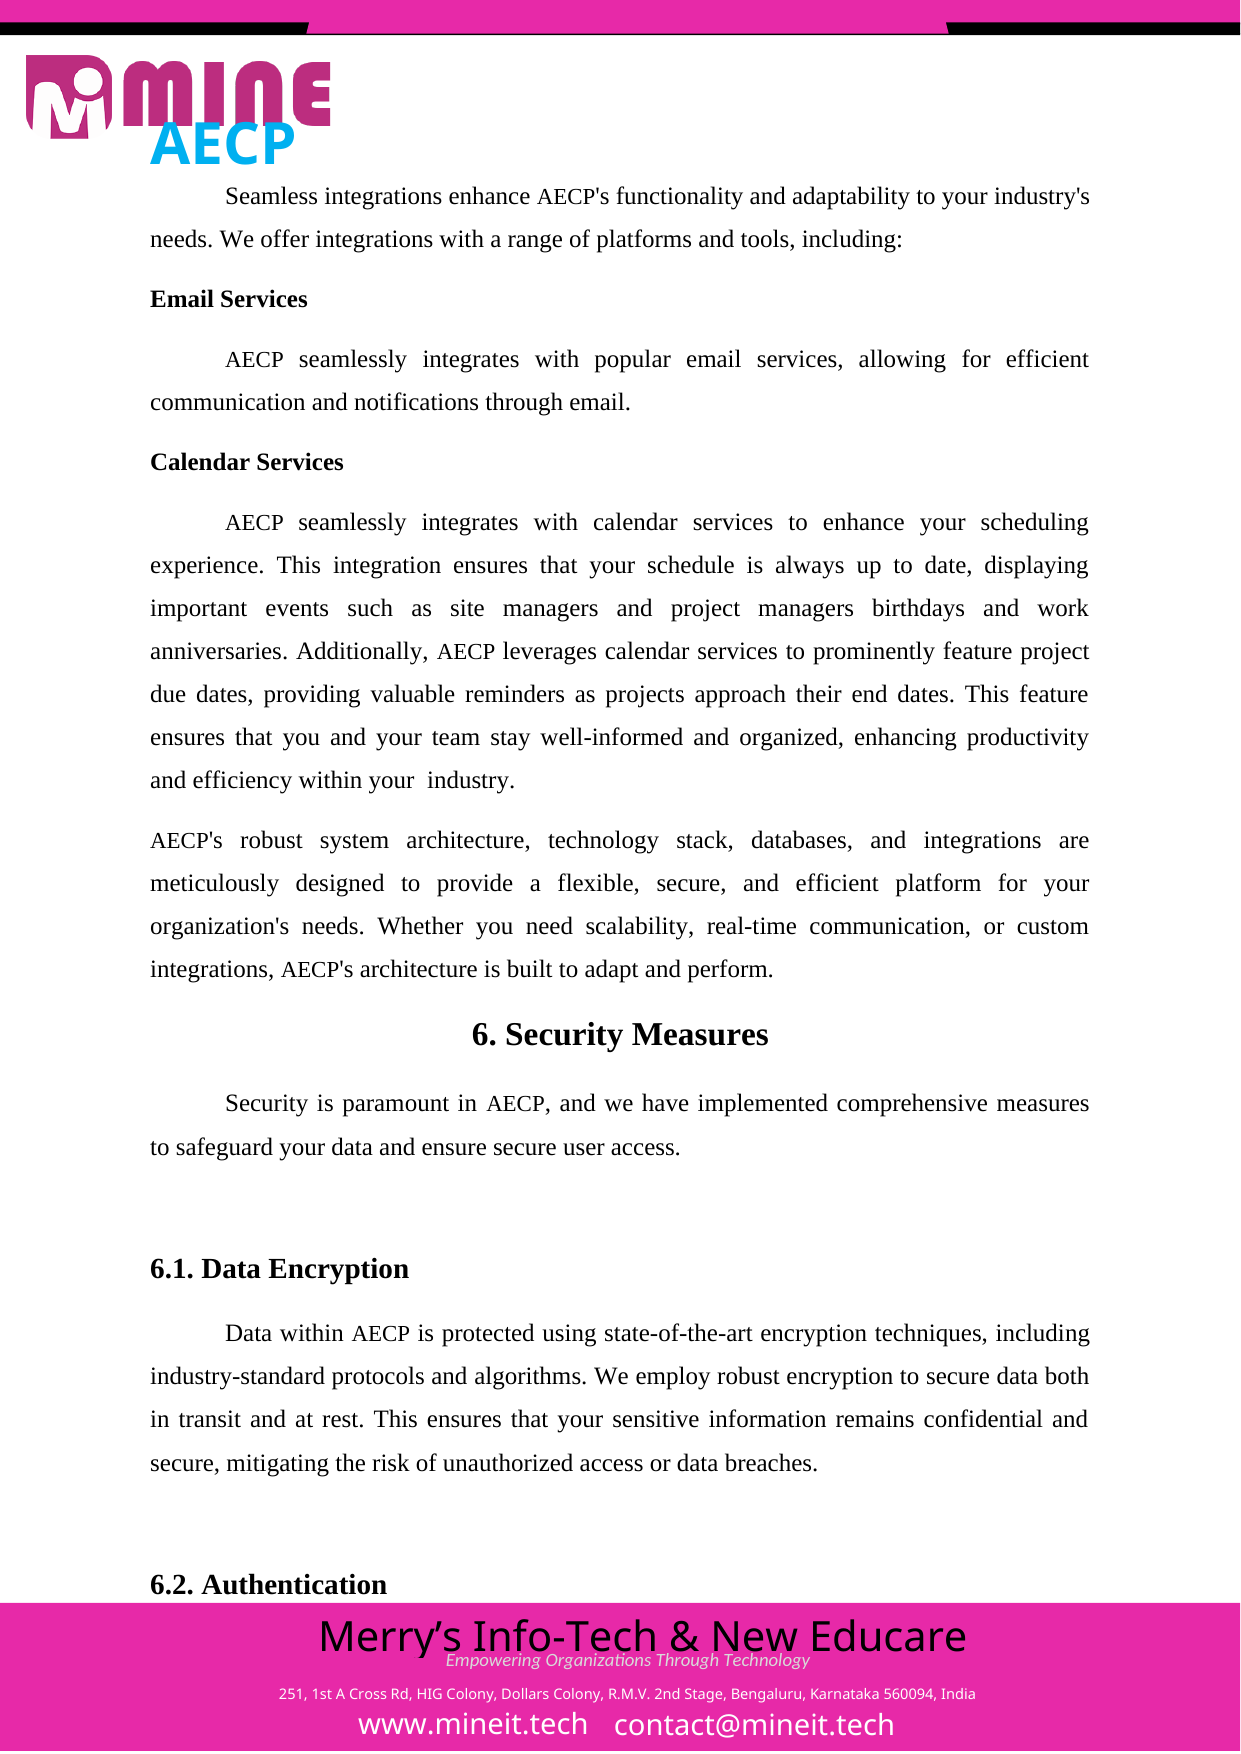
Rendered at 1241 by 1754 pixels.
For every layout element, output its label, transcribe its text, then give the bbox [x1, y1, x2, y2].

text 6.1. Data Encryption [150, 1251, 1090, 1285]
text Data within AECP is protected using state-of-the-art encryption techniques, including industry-standard protocols and algorithms. We employ robust encryption to secure data both in transit and at rest. This ensures that your sensitive information remains confidential and secure, mitigating the risk of unauthorized access or data breaches. [150, 1318, 1090, 1476]
text AECP seamlessly integrates with calendar services to enhance your scheduling experience. This integration ensures that your schedule is always up to date, displaying important events such as site managers and project managers birthdays and work anniversaries. Additionally, AECP leverages calendar services to prominently feature project due dates, providing valuable reminders as projects approach their end dates. This feature ensures that you and your team stay well-informed and organized, enhancing productivity and efficiency within your industry. [150, 507, 1090, 794]
picture [16, 54, 340, 139]
text Seamless integrations enhance AECP's functionality and adaptability to your industry's needs. We offer integrations with a range of platforms and tools, including: [150, 181, 1090, 253]
text AECP seamlessly integrates with popular email services, allowing for efficient communication and notifications through email. [150, 344, 1090, 416]
text 6.2. Authentication [150, 1567, 1090, 1601]
text Calendar Services [150, 447, 1090, 476]
text Email Services [150, 284, 1090, 313]
text 6. Security Measures [150, 1014, 1090, 1053]
text AECP's robust system architecture, technology stack, databases, and integrations are meticulously designed to provide a flexible, secure, and efficient platform for your organization's needs. Whether you need scalability, real-time communication, or custom integrations, AECP's architecture is built to adapt and perform. [150, 825, 1090, 983]
picture [275, 130, 284, 139]
text Security is paramount in AECP, and we have implemented comprehensive measures to safeguard your data and ensure secure user access. [150, 1088, 1090, 1160]
